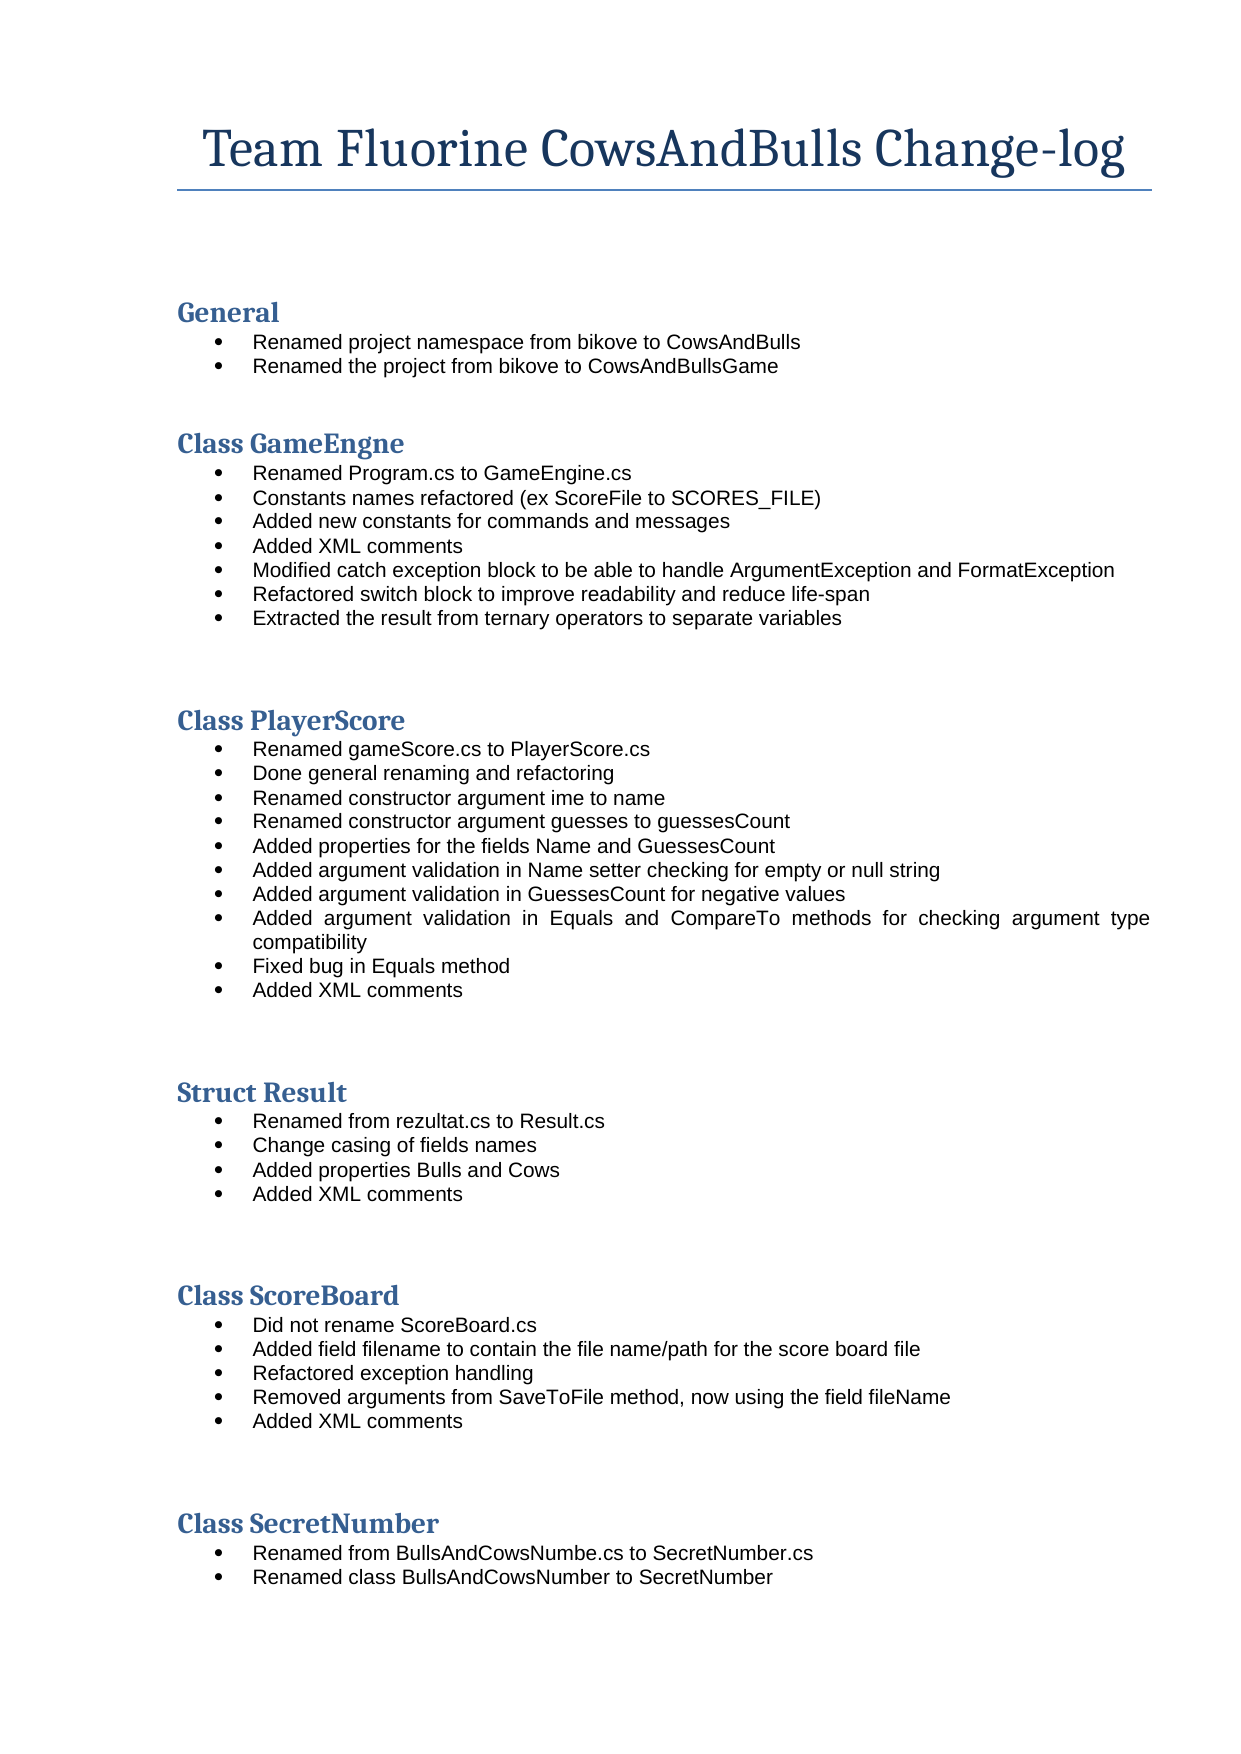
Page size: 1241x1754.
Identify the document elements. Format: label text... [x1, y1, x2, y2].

subtitle General [177, 296, 1152, 329]
list Removed arguments from SaveToFile method, now using the field fileName [215, 1385, 1152, 1409]
list Added properties for the fields Name and GuessesCount [215, 833, 1152, 857]
list Renamed class BullsAndCowsNumber to SecretNumber [215, 1565, 1152, 1589]
list Added argument validation in Equals and CompareTo methods for checking argument type compatibility [215, 906, 1152, 954]
list Renamed Program.cs to GameEngine.cs [215, 461, 1152, 485]
list Added XML comments [215, 533, 1152, 557]
list Change casing of fields names [215, 1133, 1152, 1157]
list Extracted the result from ternary operators to separate variables [215, 606, 1152, 630]
list Modified catch exception block to be able to handle ArgumentException and FormatException [215, 557, 1152, 582]
subtitle Class PlayerScore [177, 704, 1152, 737]
list Renamed from BullsAndCowsNumbe.cs to SecretNumber.cs [215, 1541, 1152, 1565]
list Fixed bug in Equals method [215, 954, 1152, 978]
list Renamed the project from bikove to CowsAndBullsGame [215, 354, 1152, 378]
list Constants names refactored (ex ScoreFile to SCORES_FILE) [215, 485, 1152, 509]
subtitle Struct Result [177, 1076, 1152, 1109]
list Done general renaming and refactoring [215, 761, 1152, 785]
list Added XML comments [215, 1181, 1152, 1206]
list Renamed project namespace from bikove to CowsAndBulls [215, 329, 1152, 354]
list Added argument validation in GuessesCount for negative values [215, 882, 1152, 906]
subtitle Class SecretNumber [177, 1507, 1152, 1541]
subtitle Class ScoreBoard [177, 1279, 1152, 1313]
list Added argument validation in Name setter checking for empty or null string [215, 857, 1152, 882]
list Refactored switch block to improve readability and reduce life-span [215, 582, 1152, 606]
list Added XML comments [215, 1409, 1152, 1433]
list Added XML comments [215, 978, 1152, 1002]
list Added properties Bulls and Cows [215, 1157, 1152, 1181]
title Team Fluorine CowsAndBulls Change-log [177, 118, 1152, 189]
list Renamed constructor argument ime to name [215, 785, 1152, 809]
list Renamed constructor argument guesses to guessesCount [215, 809, 1152, 833]
list Renamed from rezultat.cs to Result.cs [215, 1109, 1152, 1133]
list Refactored exception handling [215, 1361, 1152, 1385]
list Renamed gameScore.cs to PlayerScore.cs [215, 737, 1152, 761]
subtitle Class GameEngne [177, 428, 1152, 461]
list Added new constants for commands and messages [215, 509, 1152, 533]
list Did not rename ScoreBoard.cs [215, 1313, 1152, 1337]
list Added field filename to contain the file name/path for the score board file [215, 1337, 1152, 1361]
